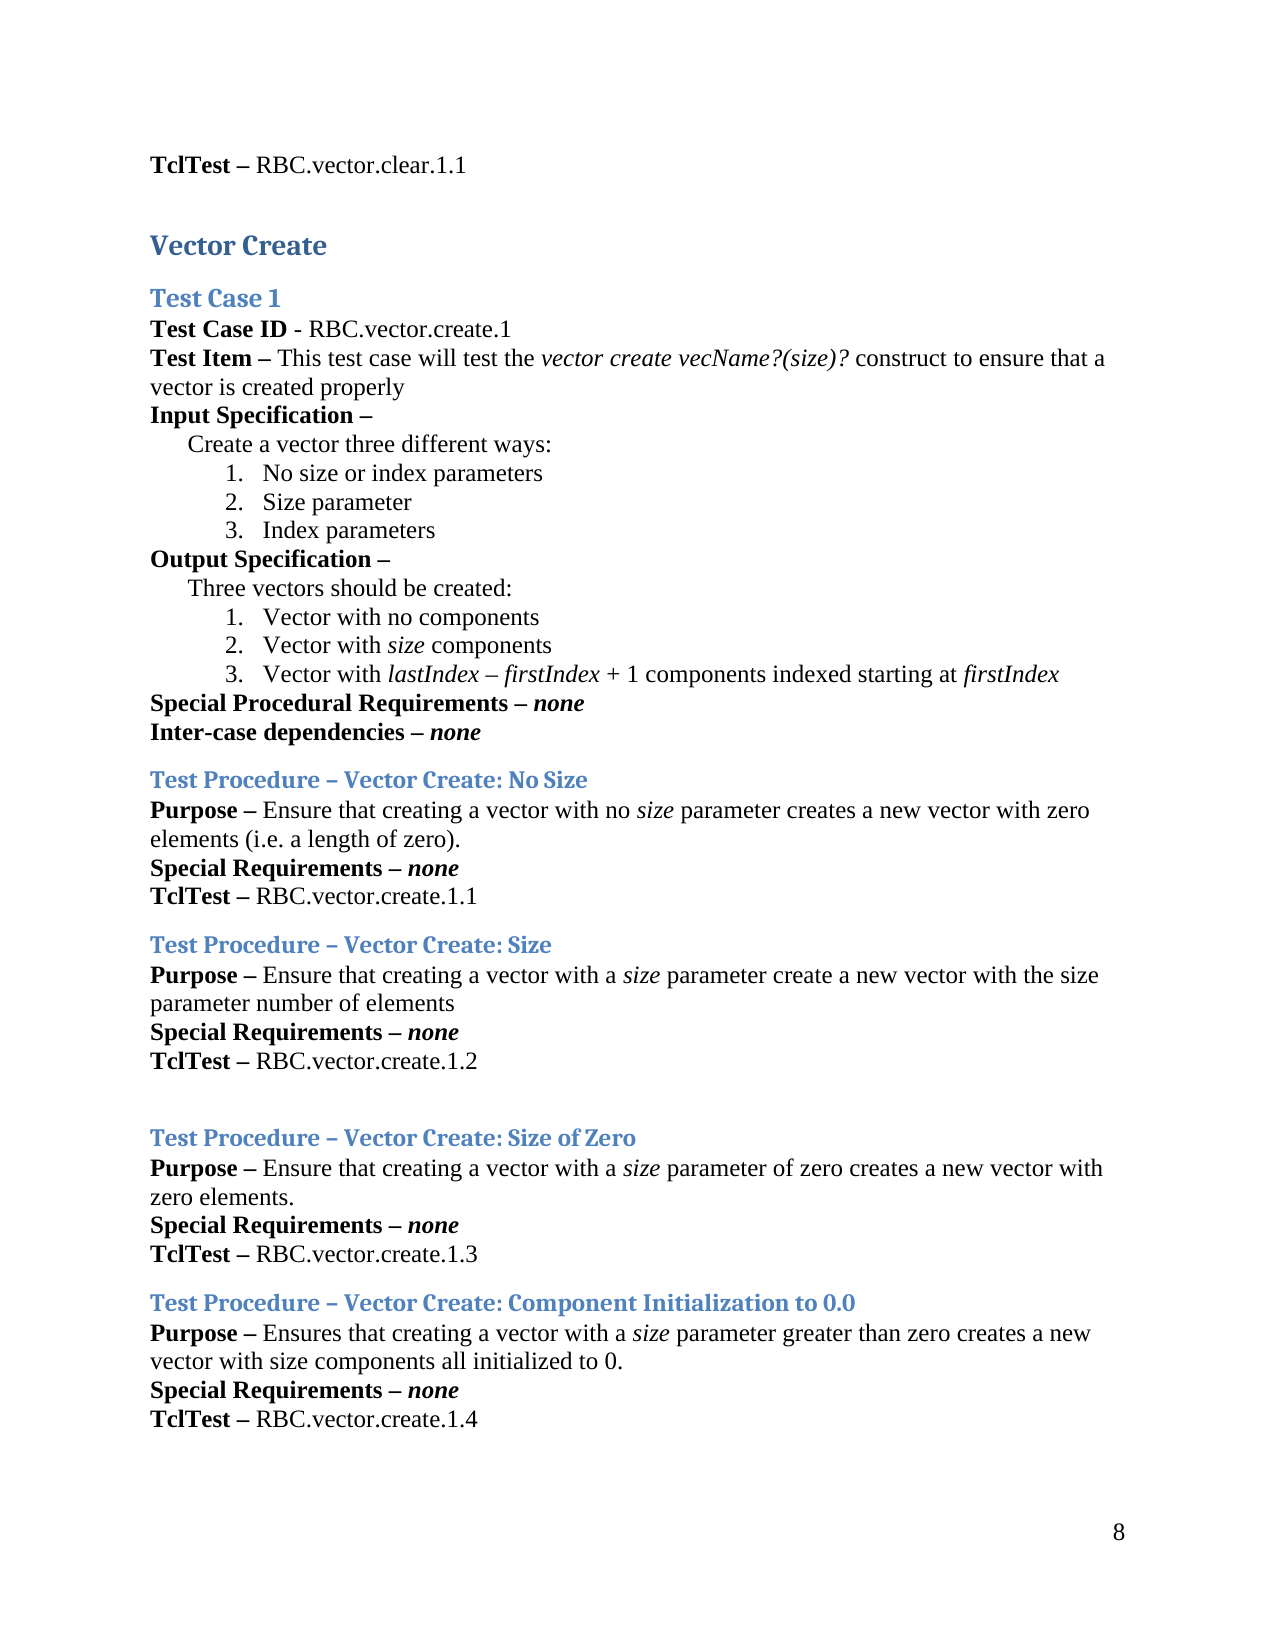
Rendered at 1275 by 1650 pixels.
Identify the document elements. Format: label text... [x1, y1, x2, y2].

text Special Requirements – none [150, 1375, 1125, 1404]
list Vector with lastIndex – firstIndex + 1 components indexed starting at firstIndex [225, 659, 1125, 688]
text Purpose – Ensure that creating a vector with a size parameter create a new vector with the size parameter number of elements [150, 960, 1125, 1017]
list Vector with no components [225, 602, 1125, 631]
text Special Requirements – none [150, 853, 1125, 881]
list No size or index parameters [225, 458, 1125, 487]
text TclTest – RBC.vector.clear.1.1 [150, 150, 1125, 179]
text TclTest – RBC.vector.create.1.3 [150, 1239, 1125, 1268]
text Special Requirements – none [150, 1017, 1125, 1046]
subtitle Test Procedure – Vector Create: Size of Zero [150, 1124, 1125, 1153]
text Test Case ID - RBC.vector.create.1 [150, 314, 1125, 343]
text Output Specification – [150, 544, 1125, 573]
text TclTest – RBC.vector.create.1.4 [150, 1404, 1125, 1433]
text Create a vector three different ways: [150, 429, 1125, 458]
text Special Procedural Requirements – none [150, 688, 1125, 717]
subtitle Test Procedure – Vector Create: Component Initialization to 0.0 [150, 1289, 1125, 1318]
text TclTest – RBC.vector.create.1.2 [150, 1046, 1125, 1075]
list Vector with size components [225, 631, 1125, 659]
text Three vectors should be created: [150, 573, 1125, 602]
subtitle Test Procedure – Vector Create: Size [150, 931, 1125, 960]
text TclTest – RBC.vector.create.1.1 [150, 881, 1125, 910]
text Purpose – Ensure that creating a vector with no size parameter creates a new vector with zero elements (i.e. a length of zero). [150, 795, 1125, 853]
text Test Item – This test case will test the vector create vecName?(size)? construct to ensure that a vector is created properly [150, 343, 1125, 401]
subtitle Vector Create [150, 229, 1125, 262]
list Index parameters [225, 516, 1125, 544]
text Purpose – Ensure that creating a vector with a size parameter of zero creates a new vector with zero elements. [150, 1153, 1125, 1211]
list Size parameter [225, 487, 1125, 516]
text Special Requirements – none [150, 1211, 1125, 1239]
subtitle Test Procedure – Vector Create: No Size [150, 766, 1125, 795]
text Purpose – Ensures that creating a vector with a size parameter greater than zero creates a new vector with size components all initialized to 0. [150, 1318, 1125, 1375]
text Input Specification – [150, 401, 1125, 429]
subtitle Test Case 1 [150, 283, 1125, 314]
text Inter-case dependencies – none [150, 717, 1125, 746]
